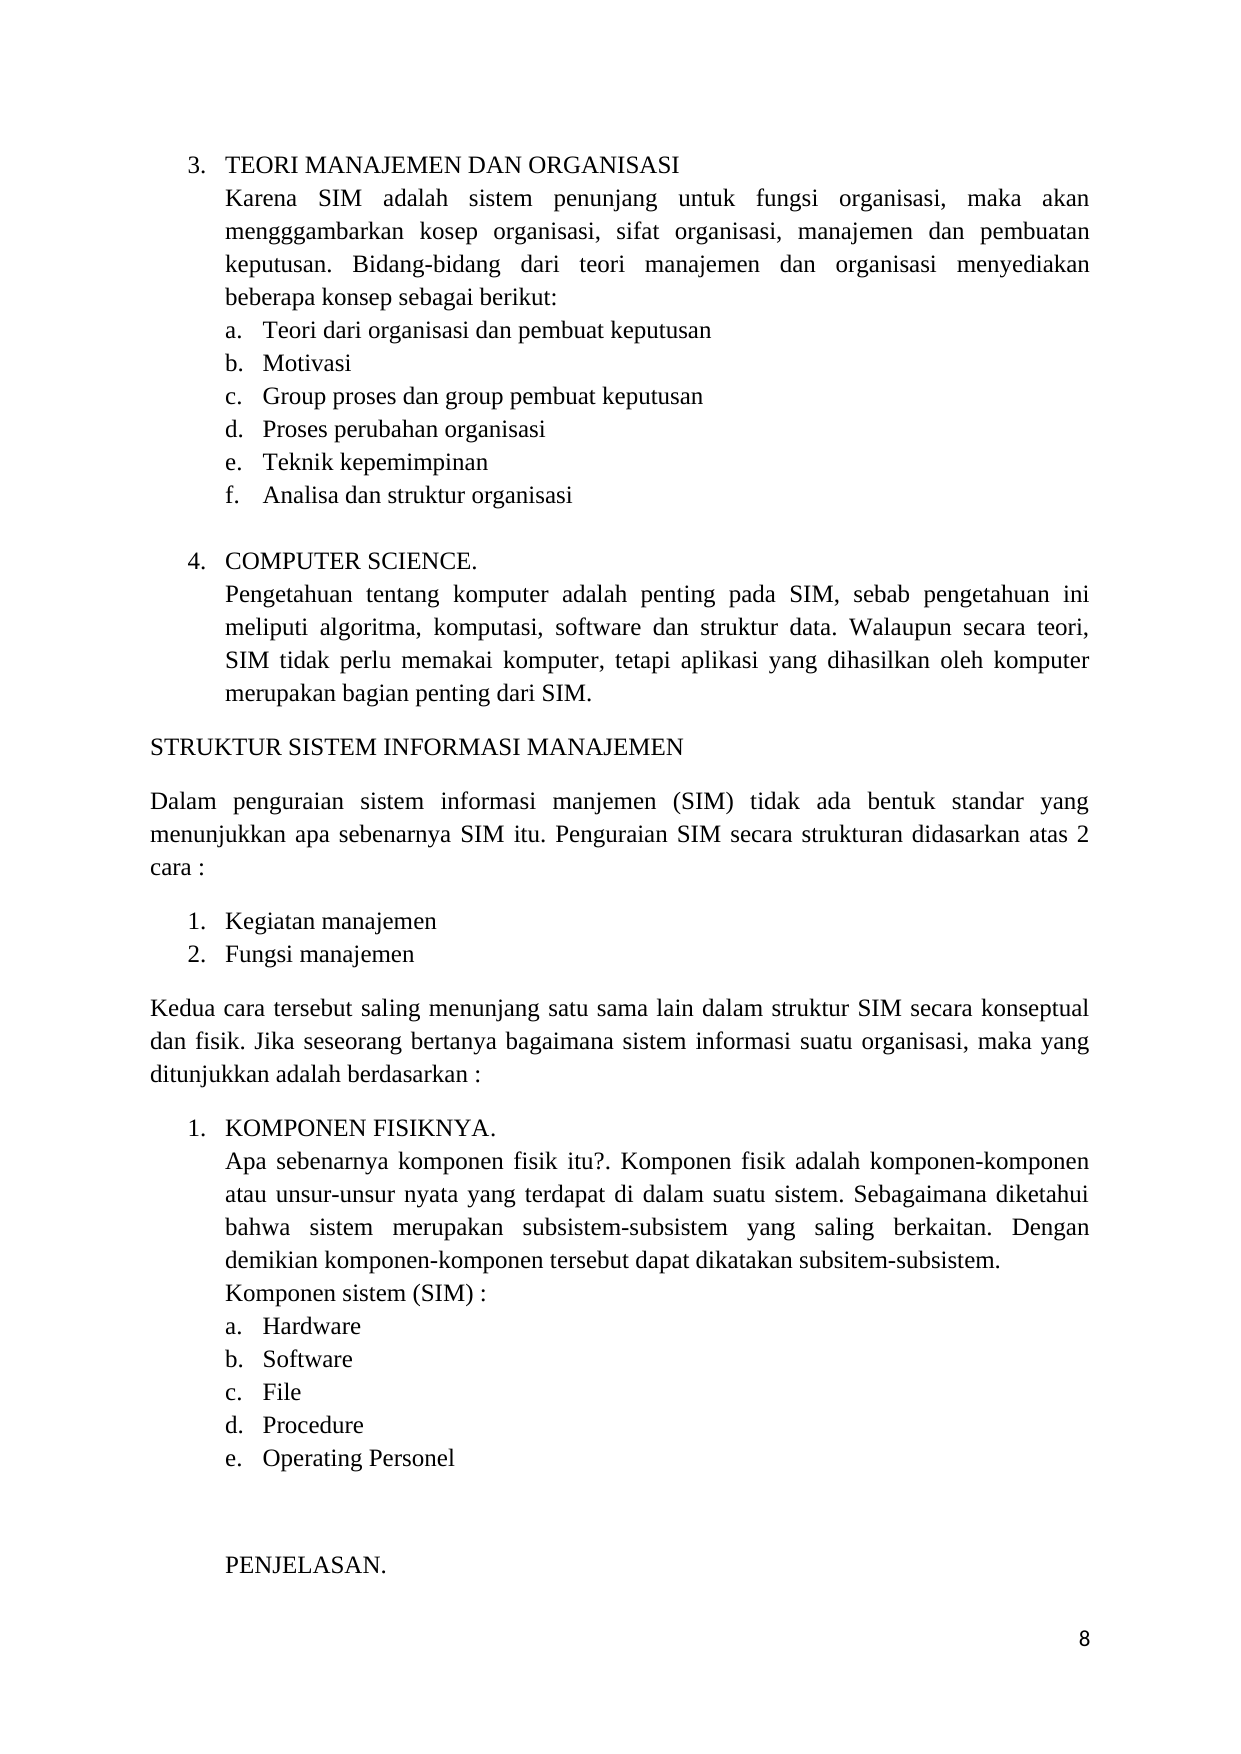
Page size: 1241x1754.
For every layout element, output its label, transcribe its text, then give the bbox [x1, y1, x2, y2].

list Motivasi [225, 348, 1090, 377]
list Pengetahuan tentang komputer adalah penting pada SIM, sebab pengetahuan ini meliputi algoritma, komputasi, software dan struktur data. Walaupun secara teori, SIM tidak perlu memakai komputer, tetapi aplikasi yang dihasilkan oleh komputer merupakan bagian penting dari SIM. [225, 579, 1090, 707]
list Karena SIM adalah sistem penunjang untuk fungsi organisasi, maka akan mengggambarkan kosep organisasi, sifat organisasi, manajemen dan pembuatan keputusan. Bidang-bidang dari teori manajemen dan organisasi menyediakan beberapa konsep sebagai berikut: [225, 183, 1090, 311]
list Software [225, 1344, 1090, 1373]
list Proses perubahan organisasi [225, 414, 1090, 443]
list TEORI MANAJEMEN DAN ORGANISASI [187, 150, 1090, 179]
list Hardware [225, 1311, 1090, 1339]
list Komponen sistem (SIM) : [225, 1278, 1090, 1307]
text Dalam penguraian sistem informasi manjemen (SIM) tidak ada bentuk standar yang menunjukkan apa sebenarnya SIM itu. Penguraian SIM secara strukturan didasarkan atas 2 cara : [150, 786, 1090, 881]
list Fungsi manajemen [187, 939, 1090, 968]
list COMPUTER SCIENCE. [187, 546, 1090, 575]
text Kedua cara tersebut saling menunjang satu sama lain dalam struktur SIM secara konseptual dan fisik. Jika seseorang bertanya bagaimana sistem informasi suatu organisasi, maka yang ditunjukkan adalah berdasarkan : [150, 993, 1090, 1088]
list Komponen fisiknya. [187, 1113, 1090, 1141]
list Analisa dan struktur organisasi [225, 480, 1090, 509]
text STRUKTUR SISTEM INFORMASI MANAJEMEN [150, 732, 1090, 761]
list Apa sebenarnya komponen fisik itu?. Komponen fisik adalah komponen-komponen atau unsur-unsur nyata yang terdapat di dalam suatu sistem. Sebagaimana diketahui bahwa sistem merupakan subsistem-subsistem yang saling berkaitan. Dengan demikian komponen-komponen tersebut dapat dikatakan subsitem-subsistem. [225, 1146, 1090, 1273]
list Teknik kepemimpinan [225, 447, 1090, 476]
list Operating Personel [225, 1443, 1090, 1472]
list File [225, 1377, 1090, 1406]
list Group proses dan group pembuat keputusan [225, 381, 1090, 410]
text PENJELASAN. [225, 1551, 1090, 1579]
list Procedure [225, 1410, 1090, 1439]
list Kegiatan manajemen [187, 906, 1090, 935]
list Teori dari organisasi dan pembuat keputusan [225, 315, 1090, 344]
